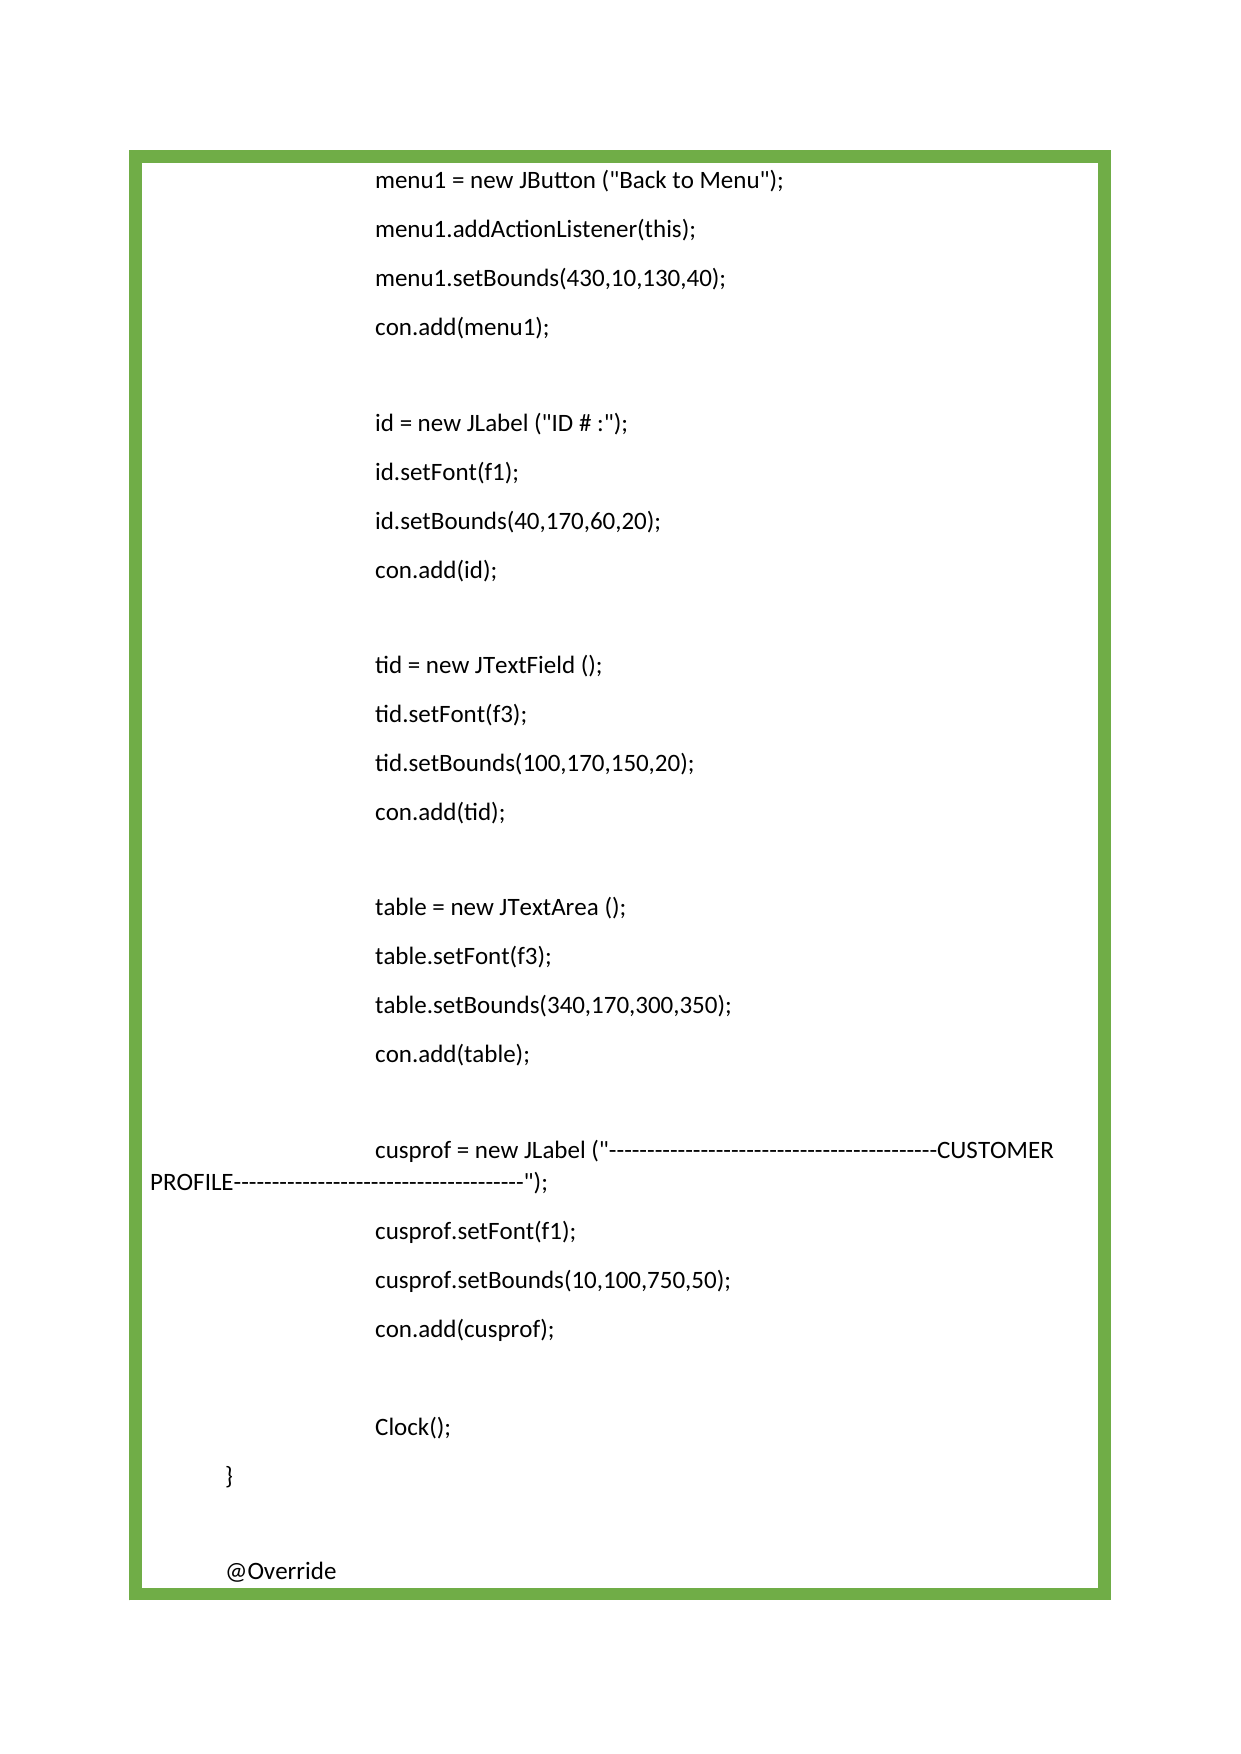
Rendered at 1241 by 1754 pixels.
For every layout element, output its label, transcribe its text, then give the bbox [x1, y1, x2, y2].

text table.setBounds(340,170,300,350); [142, 975, 1098, 1020]
text @Override [142, 1541, 1098, 1588]
text cusprof.setFont(f1); [142, 1200, 1098, 1246]
text cusprof = new JLabel ("-------------------------------------------CUSTOMER PROFILE--------------------------------------"); [142, 1119, 1098, 1197]
text table = new JTextArea (); [142, 877, 1098, 922]
text tid.setFont(f3); [142, 683, 1098, 729]
text id.setBounds(40,170,60,20); [142, 490, 1098, 535]
text menu1 = new JButton ("Back to Menu"); [142, 163, 1098, 195]
text menu1.setBounds(430,10,130,40); [142, 248, 1098, 293]
text cusprof.setBounds(10,100,750,50); [142, 1249, 1098, 1294]
text menu1.addActionListener(this); [142, 199, 1098, 244]
text tid = new JTextField (); [142, 634, 1098, 680]
text con.add(table); [142, 1024, 1098, 1069]
text con.add(id); [142, 539, 1098, 584]
text con.add(cusprof); [142, 1298, 1098, 1343]
text Clock(); [142, 1396, 1098, 1441]
text con.add(tid); [142, 781, 1098, 827]
text id.setFont(f1); [142, 441, 1098, 486]
text id = new JLabel ("ID # :"); [142, 392, 1098, 437]
text tid.setBounds(100,170,150,20); [142, 732, 1098, 778]
text table.setFont(f3); [142, 926, 1098, 971]
text con.add(menu1); [142, 297, 1098, 342]
text } [142, 1445, 1098, 1490]
